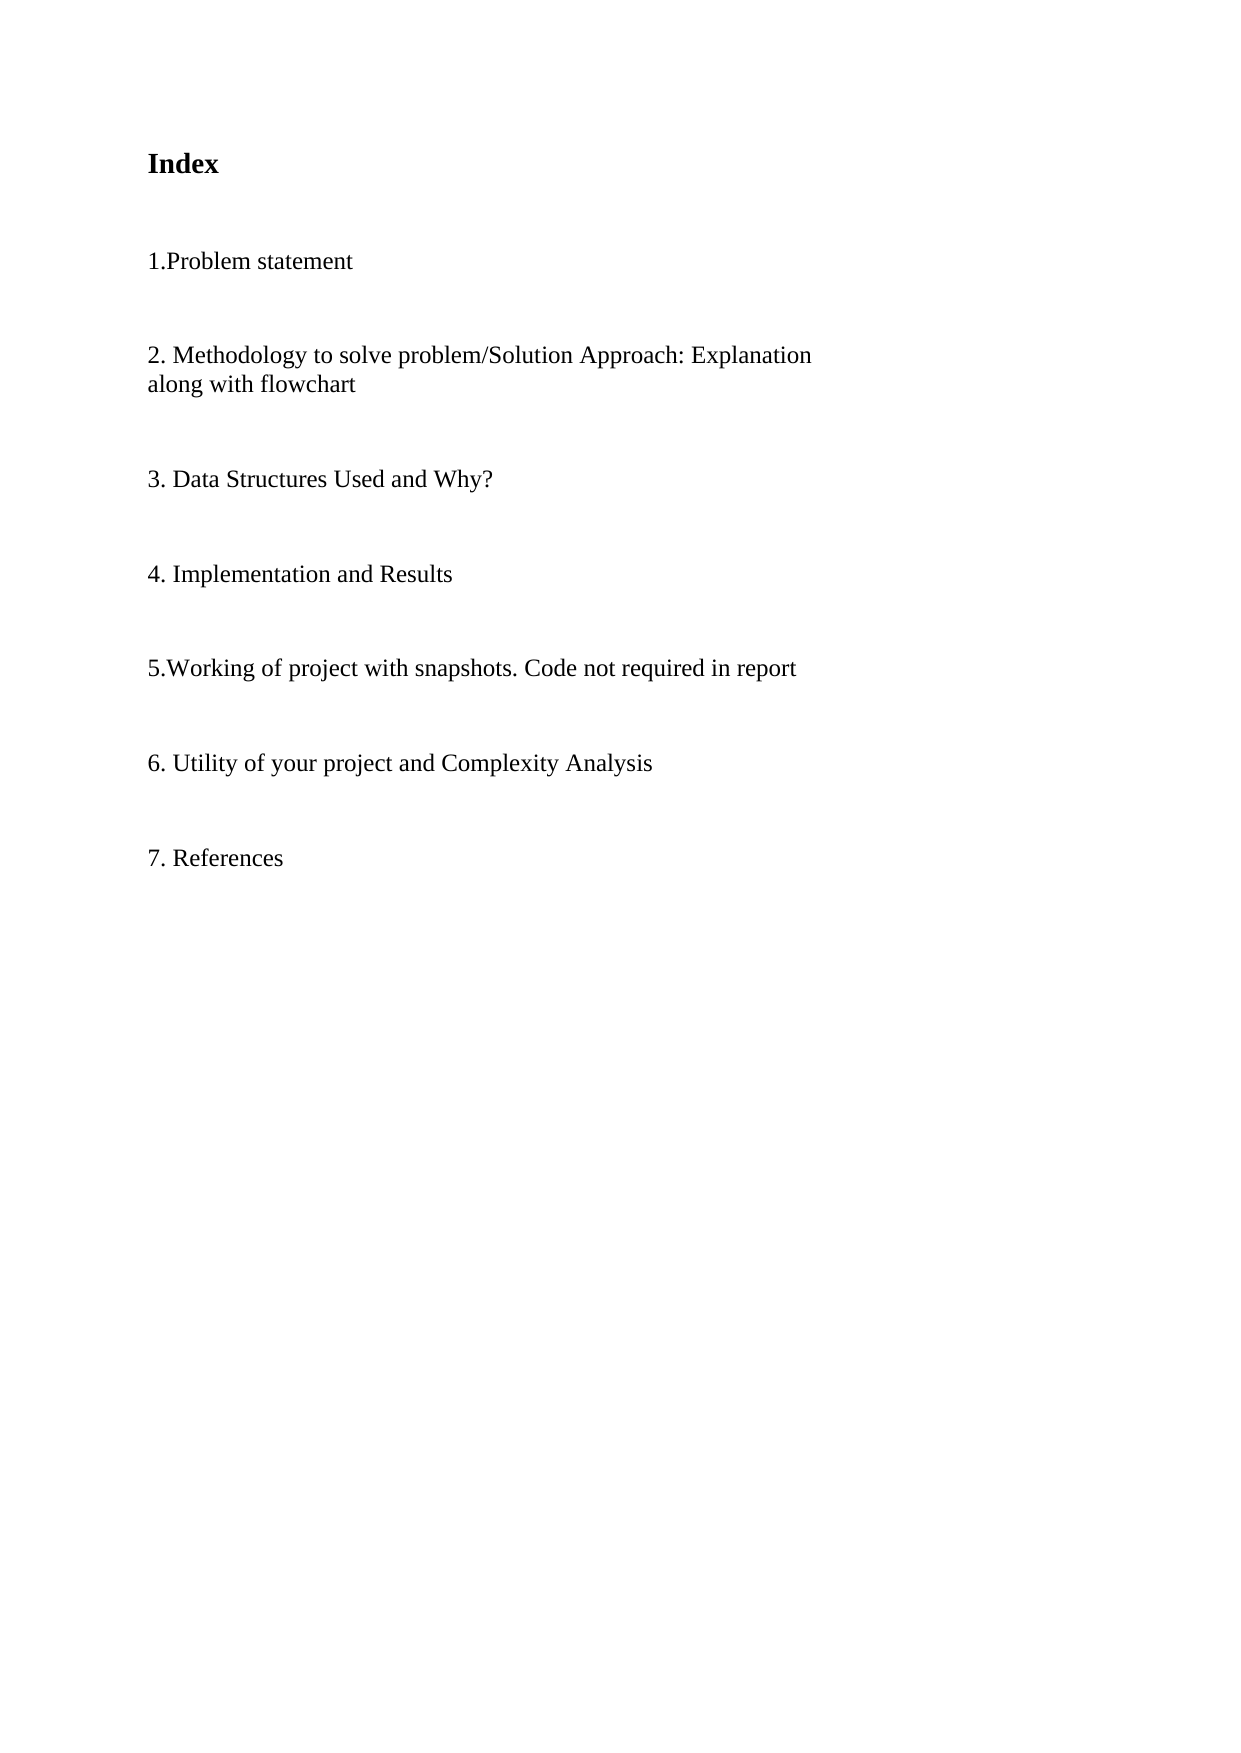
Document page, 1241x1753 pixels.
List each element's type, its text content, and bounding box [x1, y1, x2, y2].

text 2. Methodology to solve problem/Solution Approach: Explanation along with flowchart [147, 341, 847, 398]
text 1.Problem statement [147, 246, 847, 275]
text Index [147, 146, 847, 180]
text 4. Implementation and Results [147, 559, 847, 587]
text 6. Utility of your project and Complexity Analysis [147, 748, 847, 777]
text 5.Working of project with snapshots. Code not required in report [147, 653, 847, 682]
text 3. Data Structures Used and Why? [147, 464, 847, 493]
text 7. References [147, 843, 847, 872]
